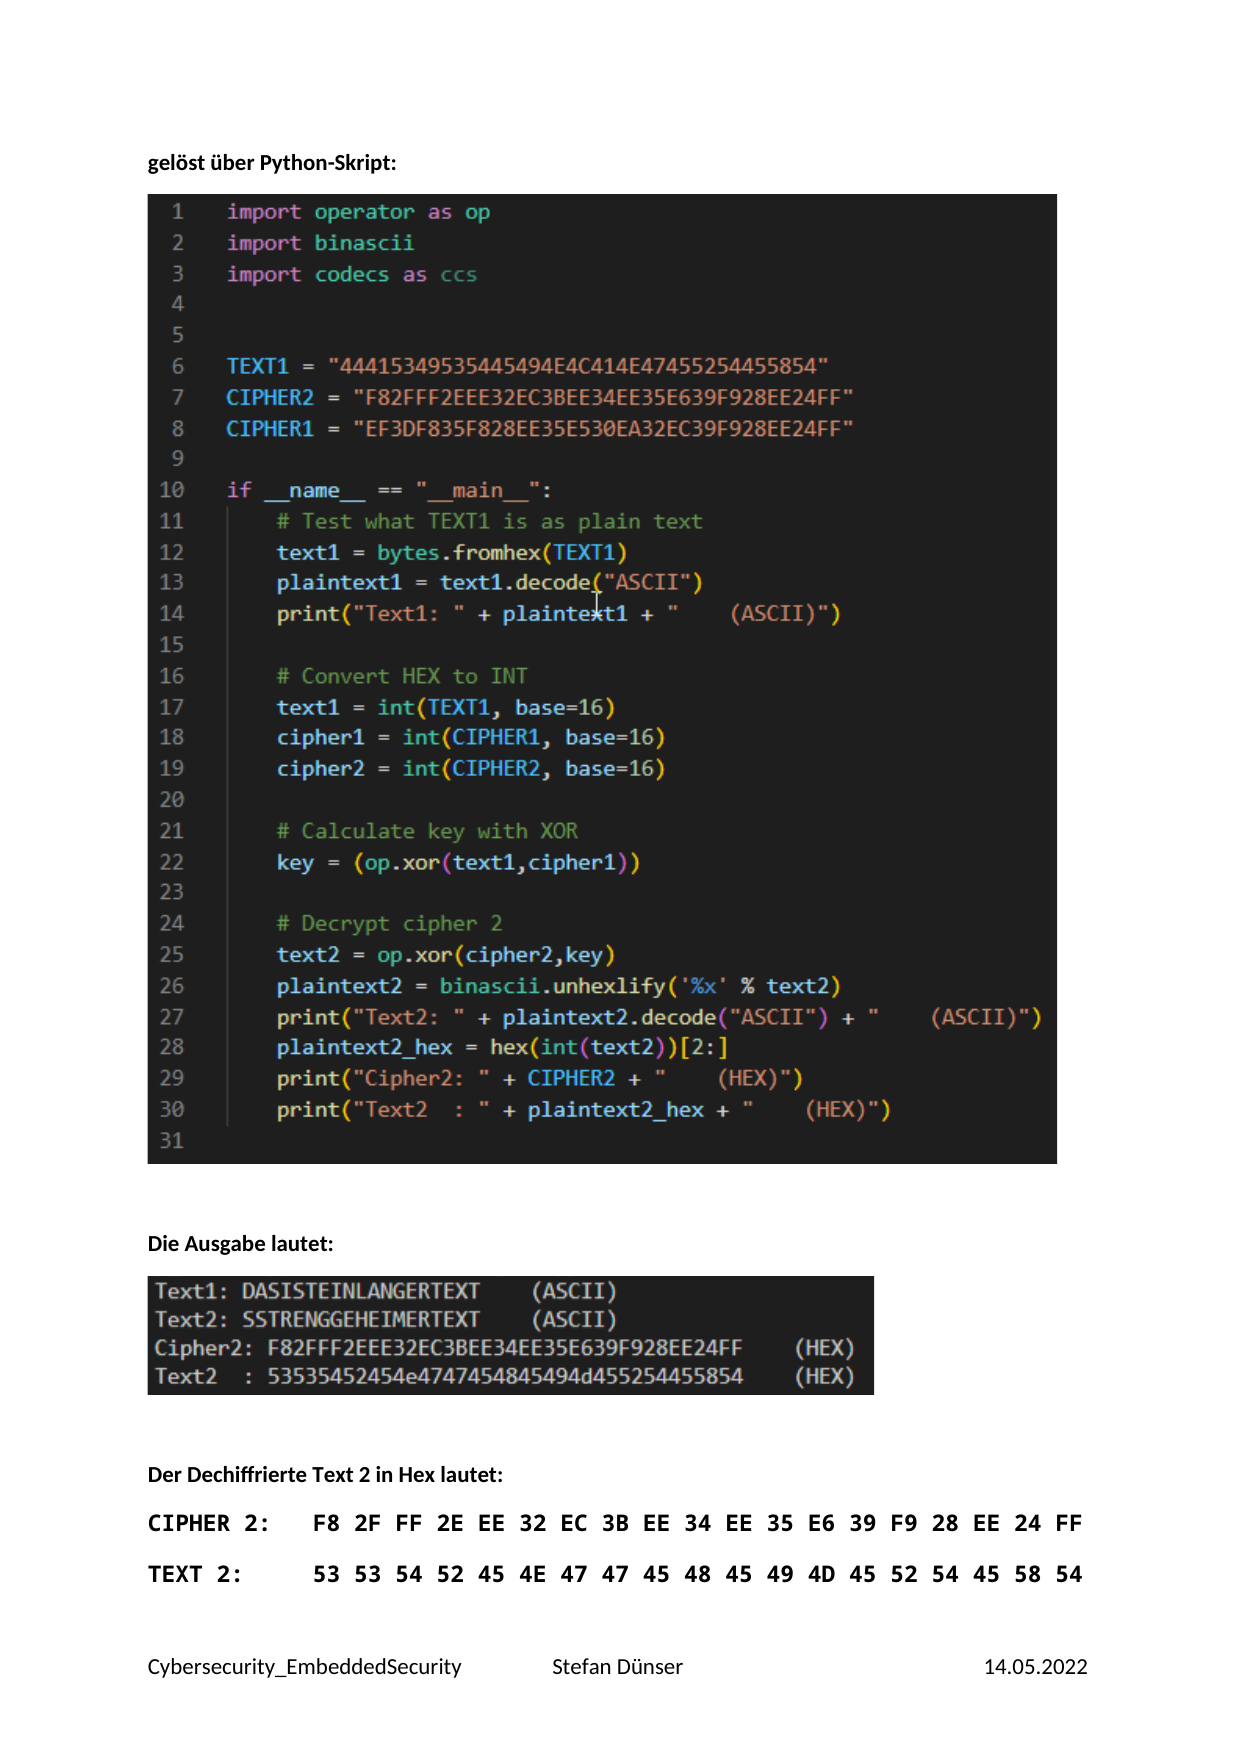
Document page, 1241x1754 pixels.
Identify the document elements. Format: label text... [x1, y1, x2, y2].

text Der Dechiffrierte Text 2 in Hex lautet: [148, 1460, 1093, 1488]
text TEXT 2: 53 53 54 52 45 4E 47 47 45 48 45 49 4D 45 52 54 45 58 54 [148, 1558, 1093, 1589]
picture [147, 194, 1058, 1164]
picture [147, 1276, 875, 1395]
text Die Ausgabe lautet: [148, 1229, 1093, 1257]
text CIPHER 2: F8 2F FF 2E EE 32 EC 3B EE 34 EE 35 E6 39 F9 28 EE 24 FF [148, 1507, 1093, 1538]
text gelöst über Python-Skript: [148, 148, 1093, 176]
